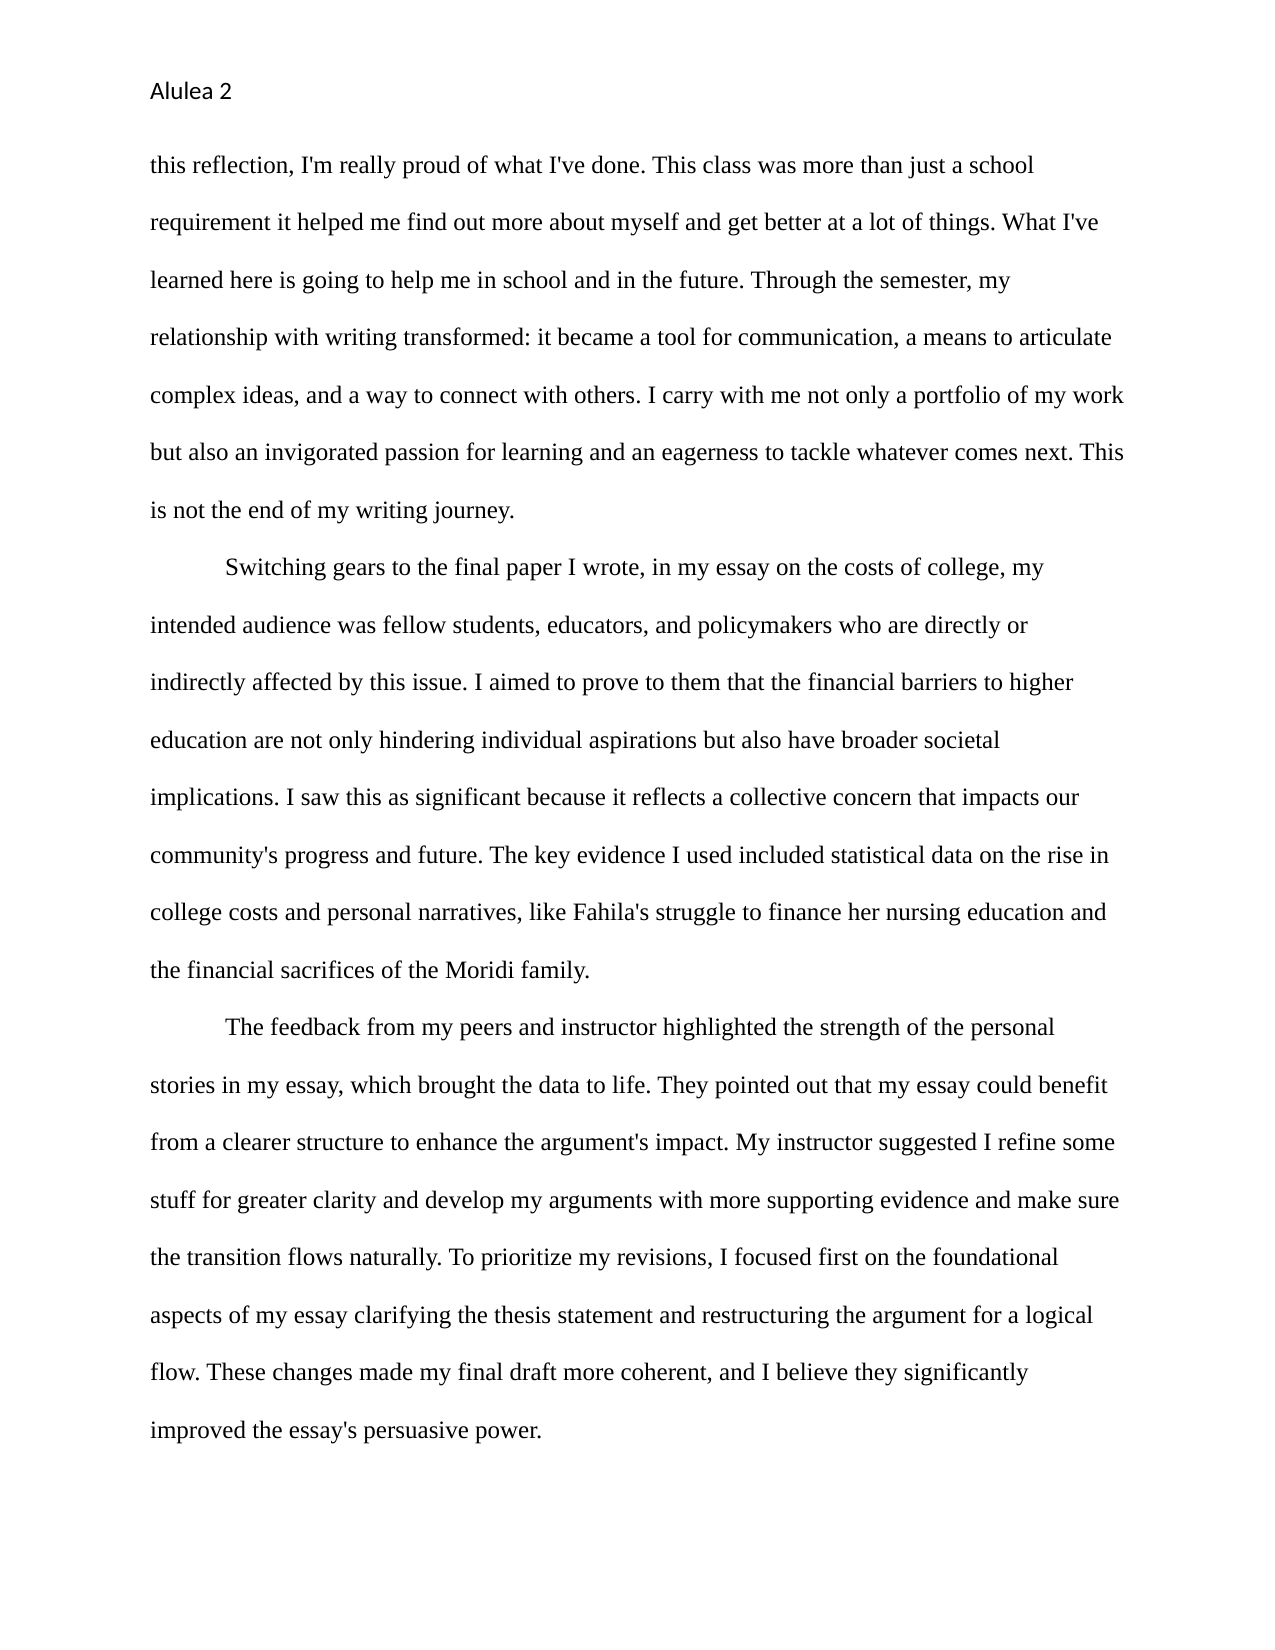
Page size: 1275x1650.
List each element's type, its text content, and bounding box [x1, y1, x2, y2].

text The feedback from my peers and instructor highlighted the strength of the personal stories in my essay, which brought the data to life. They pointed out that my essay could benefit from a clearer structure to enhance the argument's impact. My instructor suggested I refine some stuff for greater clarity and develop my arguments with more supporting evidence and make sure the transition flows naturally. To prioritize my revisions, I focused first on the foundational aspects of my essay clarifying the thesis statement and restructuring the argument for a logical flow. These changes made my final draft more coherent, and I believe they significantly improved the essay's persuasive power. [150, 1012, 1125, 1444]
text Switching gears to the final paper I wrote, in my essay on the costs of college, my intended audience was fellow students, educators, and policymakers who are directly or indirectly affected by this issue. I aimed to prove to them that the financial barriers to higher education are not only hindering individual aspirations but also have broader societal implications. I saw this as significant because it reflects a collective concern that impacts our community's progress and future. The key evidence I used included statistical data on the rise in college costs and personal narratives, like Fahila's struggle to finance her nursing education and the financial sacrifices of the Moridi family. [150, 552, 1125, 984]
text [150, 150, 1125, 524]
